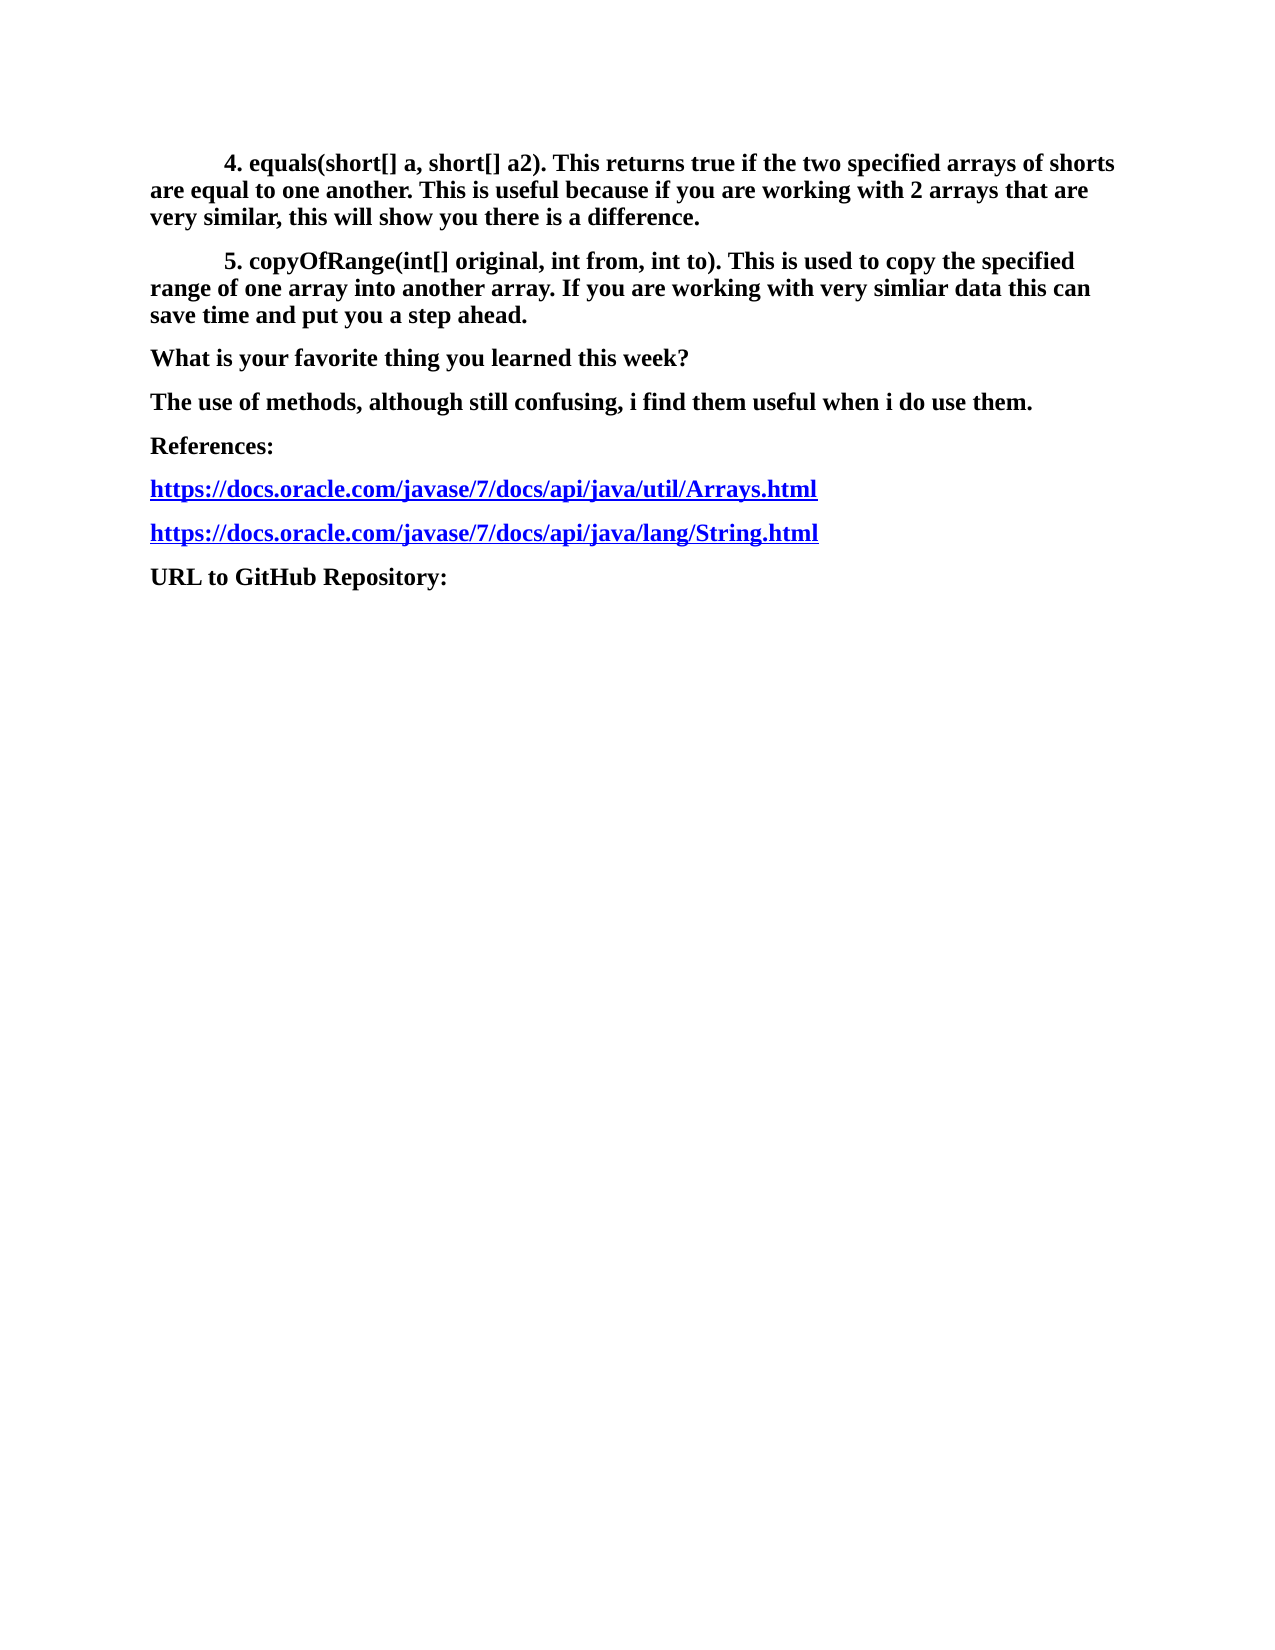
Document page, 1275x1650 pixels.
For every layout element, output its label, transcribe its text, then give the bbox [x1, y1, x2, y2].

text The use of methods, although still confusing, i find them useful when i do use them. [150, 389, 1125, 416]
text https://docs.oracle.com/javase/7/docs/api/java/lang/String.html [150, 520, 1125, 547]
text 4. equals(short[] a, short[] a2). This returns true if the two specified arrays of shorts are equal to one another. This is useful because if you are working with 2 arrays that are very similar, this will show you there is a difference. [150, 150, 1125, 231]
text References: [150, 432, 1125, 459]
text https://docs.oracle.com/javase/7/docs/api/java/util/Arrays.html [150, 476, 1125, 503]
text What is your favorite thing you learned this week? [150, 345, 1125, 372]
text 5. copyOfRange(int[] original, int from, int to). This is used to copy the specified range of one array into another array. If you are working with very simliar data this can save time and put you a step ahead. [150, 248, 1125, 328]
text URL to GitHub Repository: [150, 563, 1125, 590]
